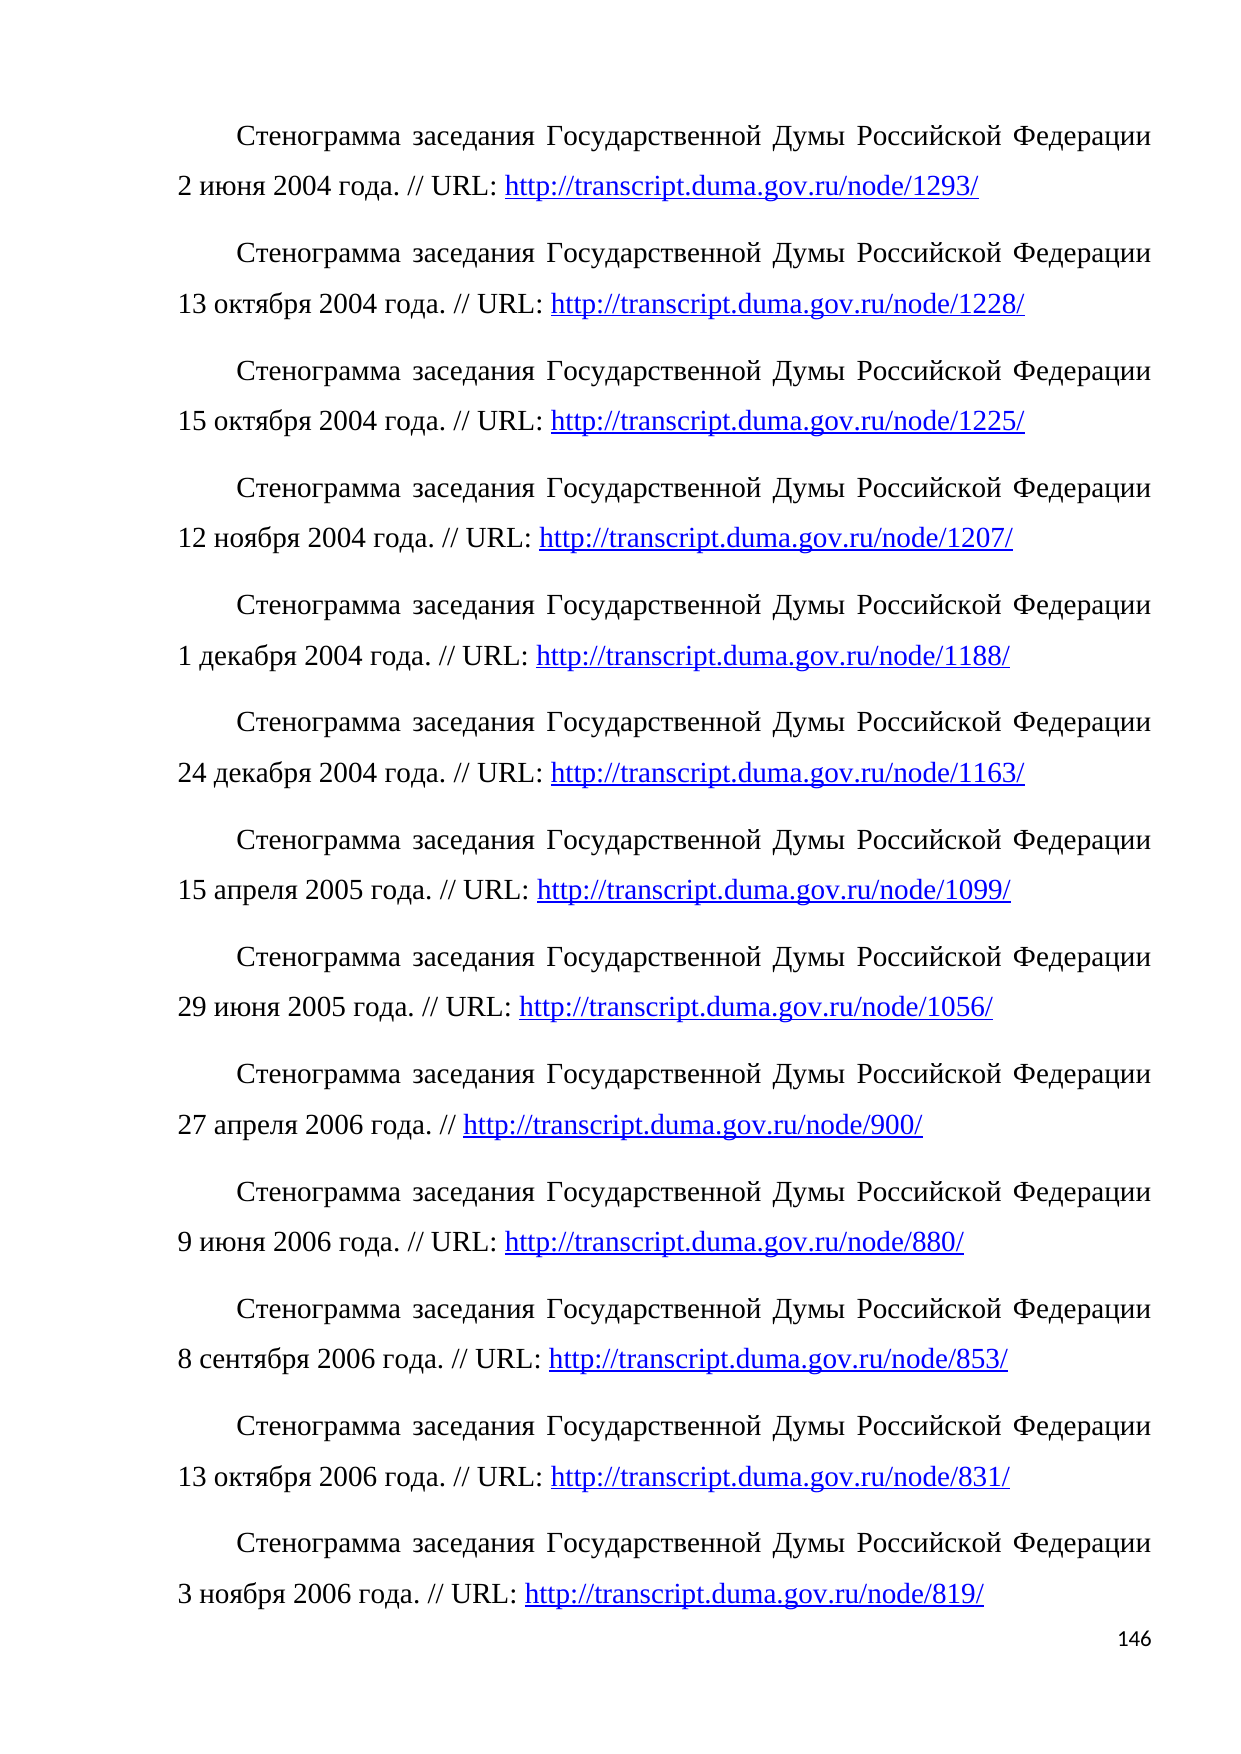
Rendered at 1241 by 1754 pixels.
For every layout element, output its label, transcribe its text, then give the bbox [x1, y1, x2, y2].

text Стенограмма заседания Государственной Думы Российской Федерации 2 июня 2004 года. // URL: http://transcript.duma.gov.ru/node/1293/ [177, 118, 1152, 202]
text Стенограмма заседания Государственной Думы Российской Федерации 24 декабря 2004 года. // URL: http://transcript.duma.gov.ru/node/1163/ [177, 704, 1152, 788]
text Стенограмма заседания Государственной Думы Российской Федерации 9 июня 2006 года. // URL: http://transcript.duma.gov.ru/node/880/ [177, 1174, 1152, 1258]
text Стенограмма заседания Государственной Думы Российской Федерации 1 декабря 2004 года. // URL: http://transcript.duma.gov.ru/node/1188/ [177, 587, 1152, 671]
text Стенограмма заседания Государственной Думы Российской Федерации 8 сентября 2006 года. // URL: http://transcript.duma.gov.ru/node/853/ [177, 1291, 1152, 1375]
text Стенограмма заседания Государственной Думы Российской Федерации 13 октября 2004 года. // URL: http://transcript.duma.gov.ru/node/1228/ [177, 235, 1152, 319]
text Стенограмма заседания Государственной Думы Российской Федерации 15 апреля 2005 года. // URL: http://transcript.duma.gov.ru/node/1099/ [177, 822, 1152, 906]
text Стенограмма заседания Государственной Думы Российской Федерации 27 апреля 2006 года. // http://transcript.duma.gov.ru/node/900/ [177, 1056, 1152, 1140]
text Стенограмма заседания Государственной Думы Российской Федерации 12 ноября 2004 года. // URL: http://transcript.duma.gov.ru/node/1207/ [177, 470, 1152, 554]
text Стенограмма заседания Государственной Думы Российской Федерации 3 ноября 2006 года. // URL: http://transcript.duma.gov.ru/node/819/ [177, 1526, 1152, 1609]
text Стенограмма заседания Государственной Думы Российской Федерации 15 октября 2004 года. // URL: http://transcript.duma.gov.ru/node/1225/ [177, 353, 1152, 437]
text Стенограмма заседания Государственной Думы Российской Федерации 13 октября 2006 года. // URL: http://transcript.duma.gov.ru/node/831/ [177, 1408, 1152, 1492]
text Стенограмма заседания Государственной Думы Российской Федерации 29 июня 2005 года. // URL: http://transcript.duma.gov.ru/node/1056/ [177, 939, 1152, 1023]
